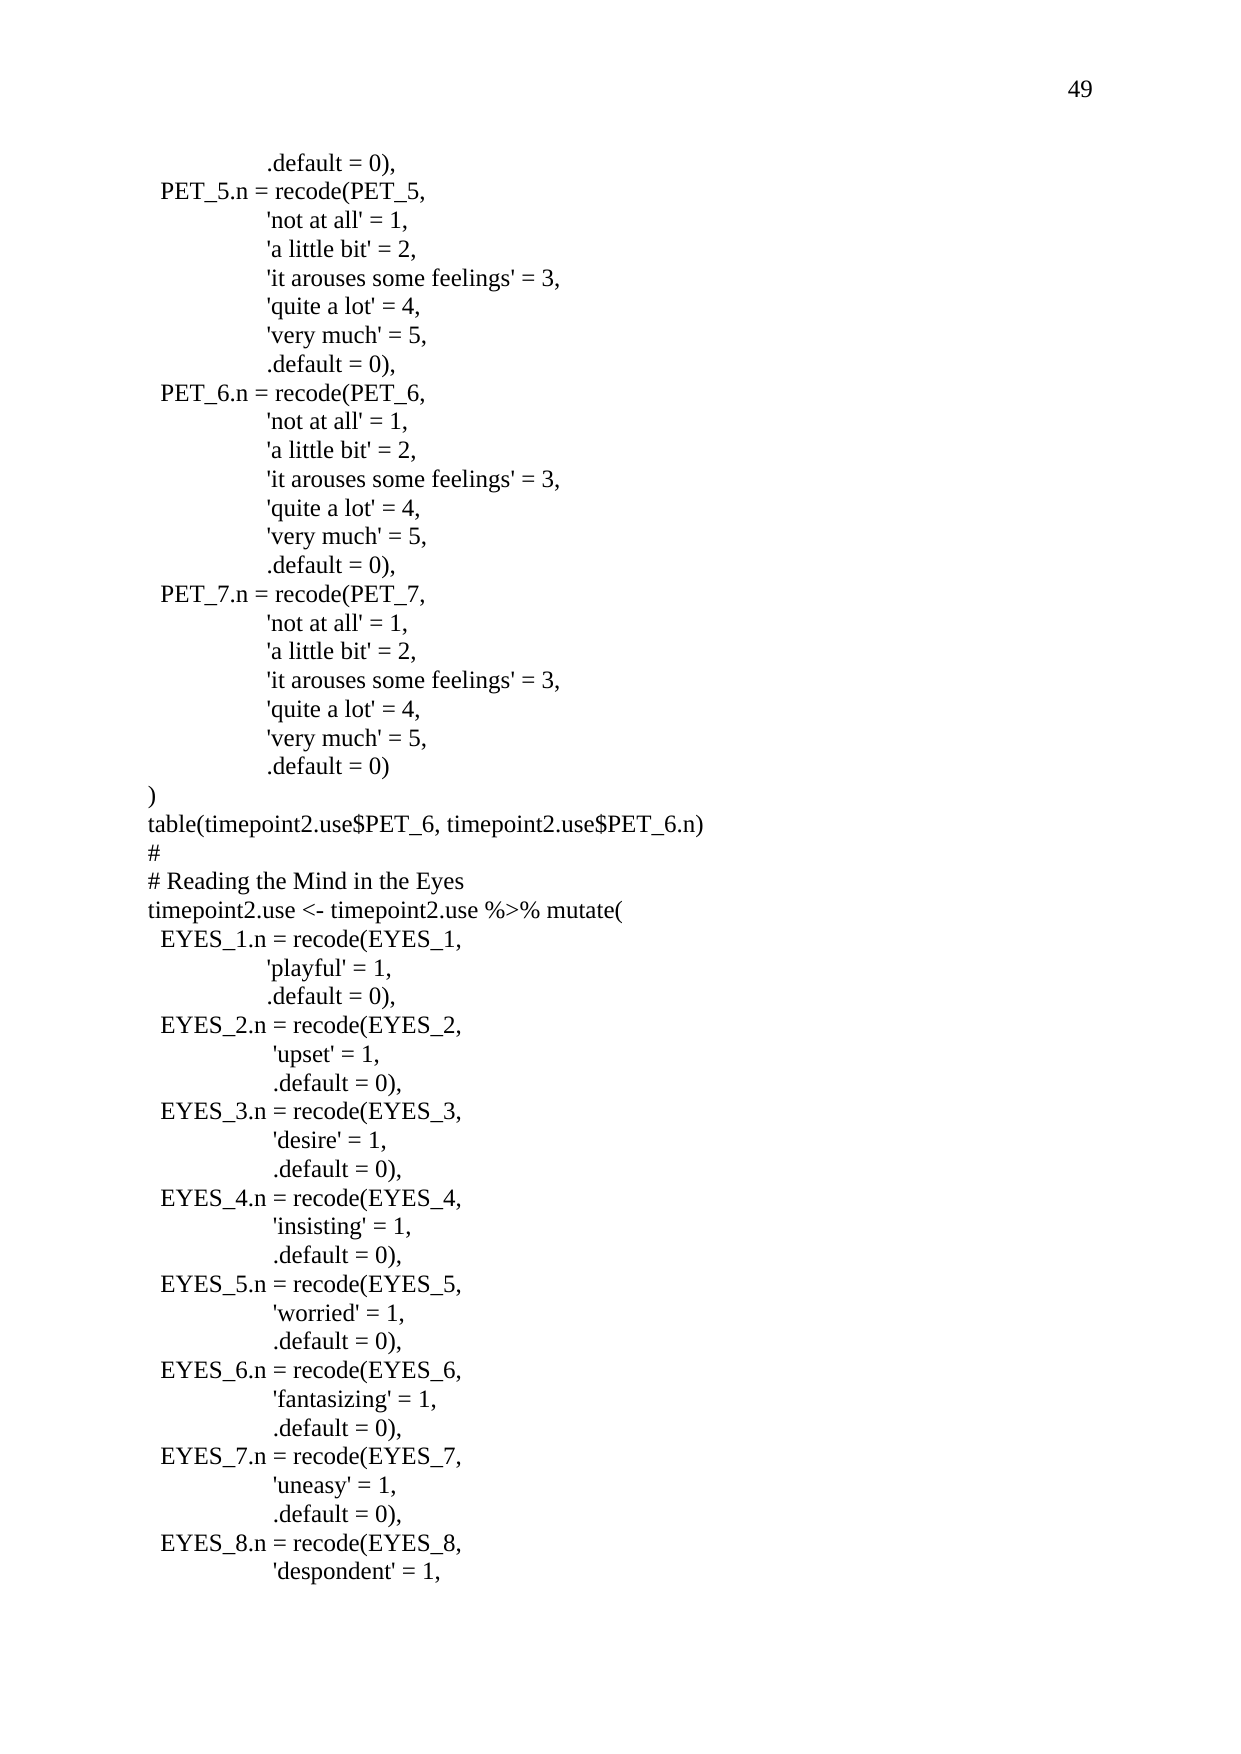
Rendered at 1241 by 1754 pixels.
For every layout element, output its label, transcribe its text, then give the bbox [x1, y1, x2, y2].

text .default = 0), [148, 1068, 1092, 1096]
text 'worried' = 1, [148, 1298, 1092, 1326]
text table(timepoint2.use$PET_6, timepoint2.use$PET_6.n) [148, 809, 1092, 838]
text EYES_7.n = recode(EYES_7, [148, 1441, 1092, 1470]
text 'not at all' = 1, [148, 406, 1092, 435]
text .default = 0), [148, 1154, 1092, 1183]
text .default = 0), [148, 1413, 1092, 1441]
text EYES_8.n = recode(EYES_8, [148, 1528, 1092, 1556]
text 'quite a lot' = 4, [148, 291, 1092, 320]
text EYES_5.n = recode(EYES_5, [148, 1269, 1092, 1298]
text .default = 0), [148, 1240, 1092, 1269]
text PET_5.n = recode(PET_5, [148, 176, 1092, 205]
text 'it arouses some feelings' = 3, [148, 665, 1092, 694]
text 'very much' = 5, [148, 723, 1092, 751]
text 'a little bit' = 2, [148, 636, 1092, 665]
text 'playful' = 1, [148, 953, 1092, 981]
text 'very much' = 5, [148, 320, 1092, 349]
text 'a little bit' = 2, [148, 435, 1092, 464]
text EYES_1.n = recode(EYES_1, [148, 924, 1092, 953]
text 'fantasizing' = 1, [148, 1384, 1092, 1413]
text 'uneasy' = 1, [148, 1470, 1092, 1499]
text EYES_6.n = recode(EYES_6, [148, 1355, 1092, 1384]
text .default = 0), [148, 1326, 1092, 1355]
text .default = 0), [148, 1499, 1092, 1528]
text .default = 0), [148, 148, 1092, 176]
text 'not at all' = 1, [148, 608, 1092, 636]
text ) [148, 780, 1092, 809]
text # [148, 838, 1092, 866]
text PET_7.n = recode(PET_7, [148, 579, 1092, 608]
text 'very much' = 5, [148, 521, 1092, 550]
text .default = 0), [148, 981, 1092, 1010]
text timepoint2.use <- timepoint2.use %>% mutate( [148, 895, 1092, 924]
text EYES_4.n = recode(EYES_4, [148, 1183, 1092, 1211]
text # Reading the Mind in the Eyes [148, 866, 1092, 895]
text 'despondent' = 1, [148, 1556, 1092, 1585]
text 'not at all' = 1, [148, 205, 1092, 234]
text 'a little bit' = 2, [148, 234, 1092, 263]
text 'desire' = 1, [148, 1125, 1092, 1154]
text EYES_3.n = recode(EYES_3, [148, 1096, 1092, 1125]
text .default = 0) [148, 751, 1092, 780]
text .default = 0), [148, 349, 1092, 378]
text 'upset' = 1, [148, 1039, 1092, 1068]
text .default = 0), [148, 550, 1092, 579]
text PET_6.n = recode(PET_6, [148, 378, 1092, 406]
text EYES_2.n = recode(EYES_2, [148, 1010, 1092, 1039]
text 'quite a lot' = 4, [148, 493, 1092, 521]
text 'insisting' = 1, [148, 1211, 1092, 1240]
text 'it arouses some feelings' = 3, [148, 263, 1092, 291]
text 'quite a lot' = 4, [148, 694, 1092, 723]
text 'it arouses some feelings' = 3, [148, 464, 1092, 493]
